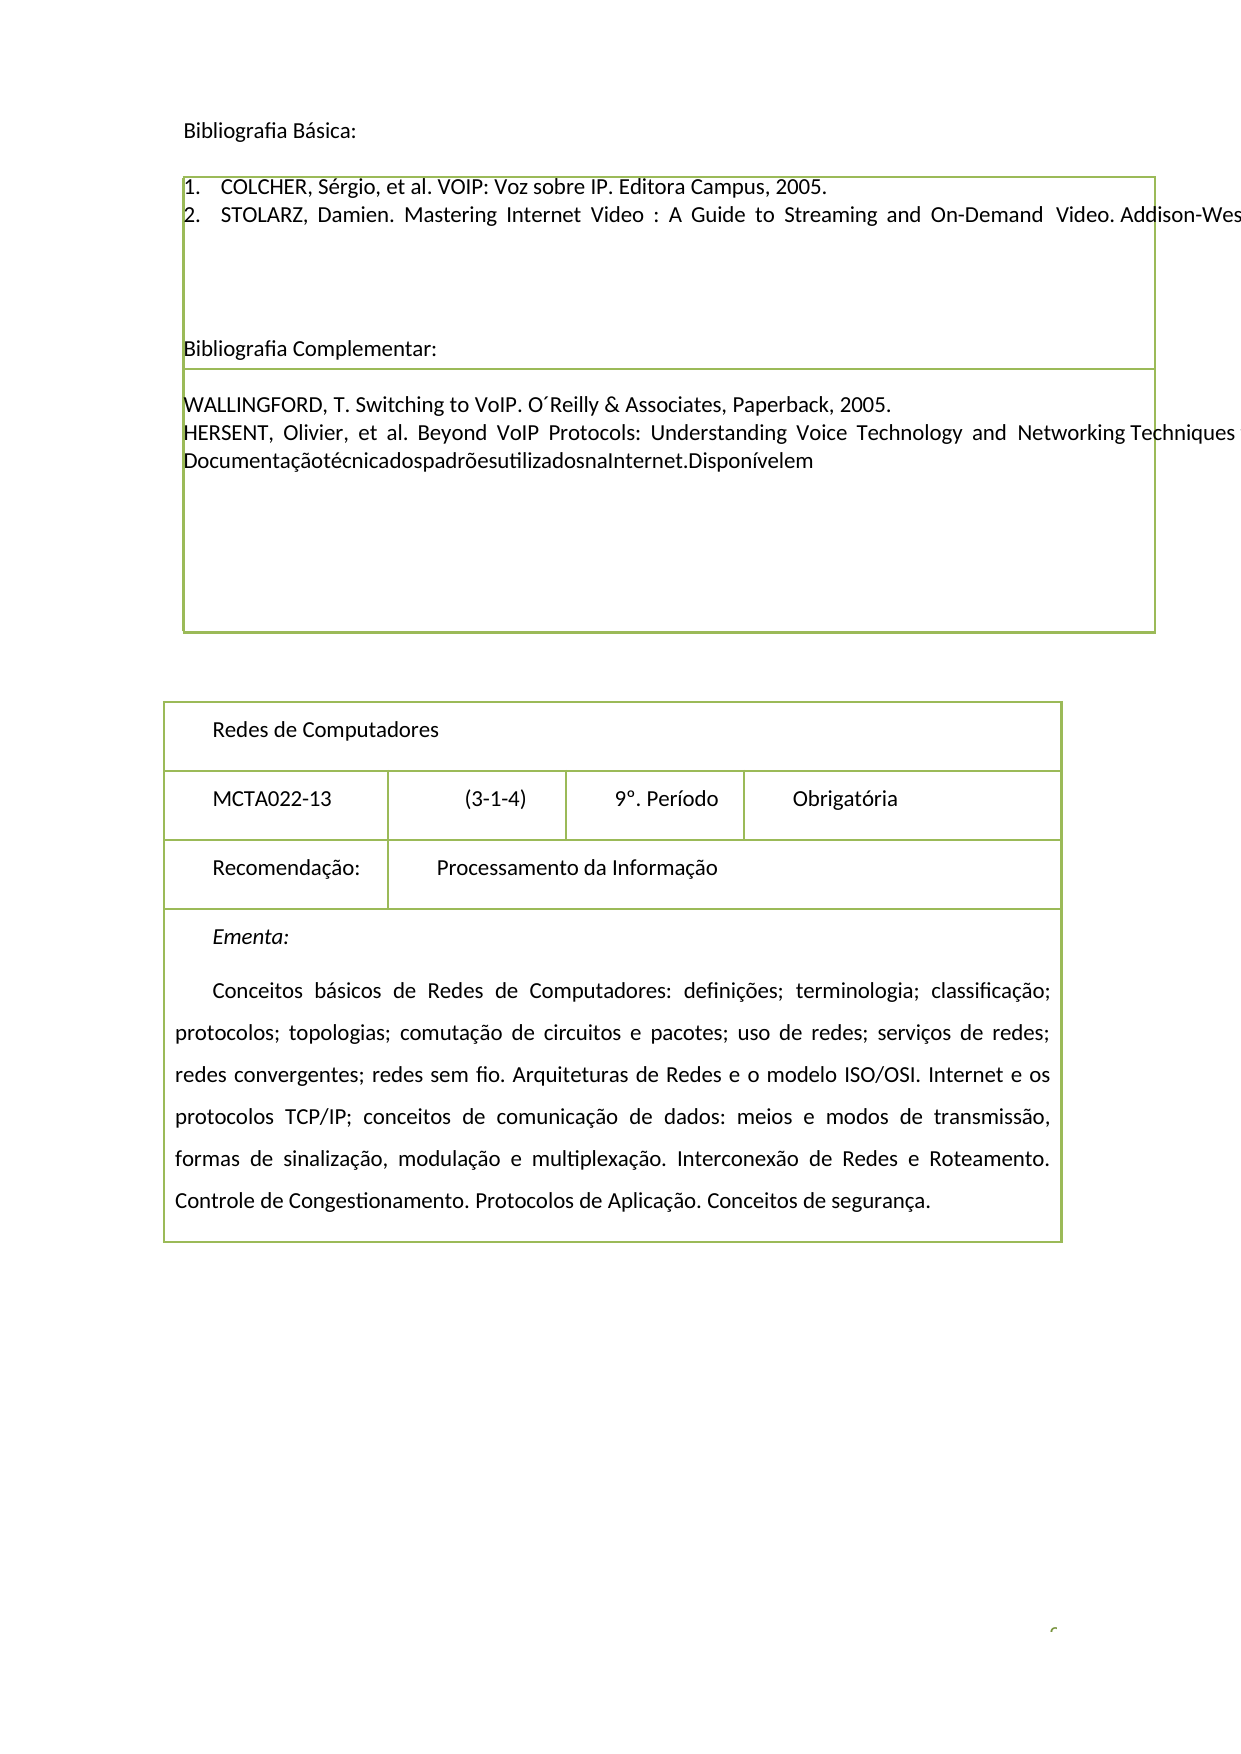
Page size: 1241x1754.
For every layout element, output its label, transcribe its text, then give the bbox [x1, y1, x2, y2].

table_cell 9º. Período [567, 772, 743, 839]
table_cell Ementa: Conceitos básicos de Redes de Computadores: definições; terminologia; classificação; protocolos; topologias; comutação de circuitos e pacotes; uso de redes; serviços de redes; redes convergentes; redes sem fio. Arquiteturas de Redes e o modelo ISO/OSI. Internet e os protocolos TCP/IP; conceitos de comunicação de dados: meios e modos de transmissão, formas de sinalização, modulação e multiplexação. Interconexão de Redes e Roteamento. Controle de Congestionamento. Protocolos de Aplicação. Conceitos de segurança. [165, 910, 1060, 1241]
table_header Redes de Computadores [165, 703, 1060, 770]
table_cell MCTA022-13 [165, 772, 387, 839]
table_cell Recomendação: [165, 841, 387, 908]
table_cell Processamento da Informação [389, 841, 1060, 908]
table_cell (3-1-4) [389, 772, 565, 839]
table_cell Obrigatória [745, 772, 1060, 839]
